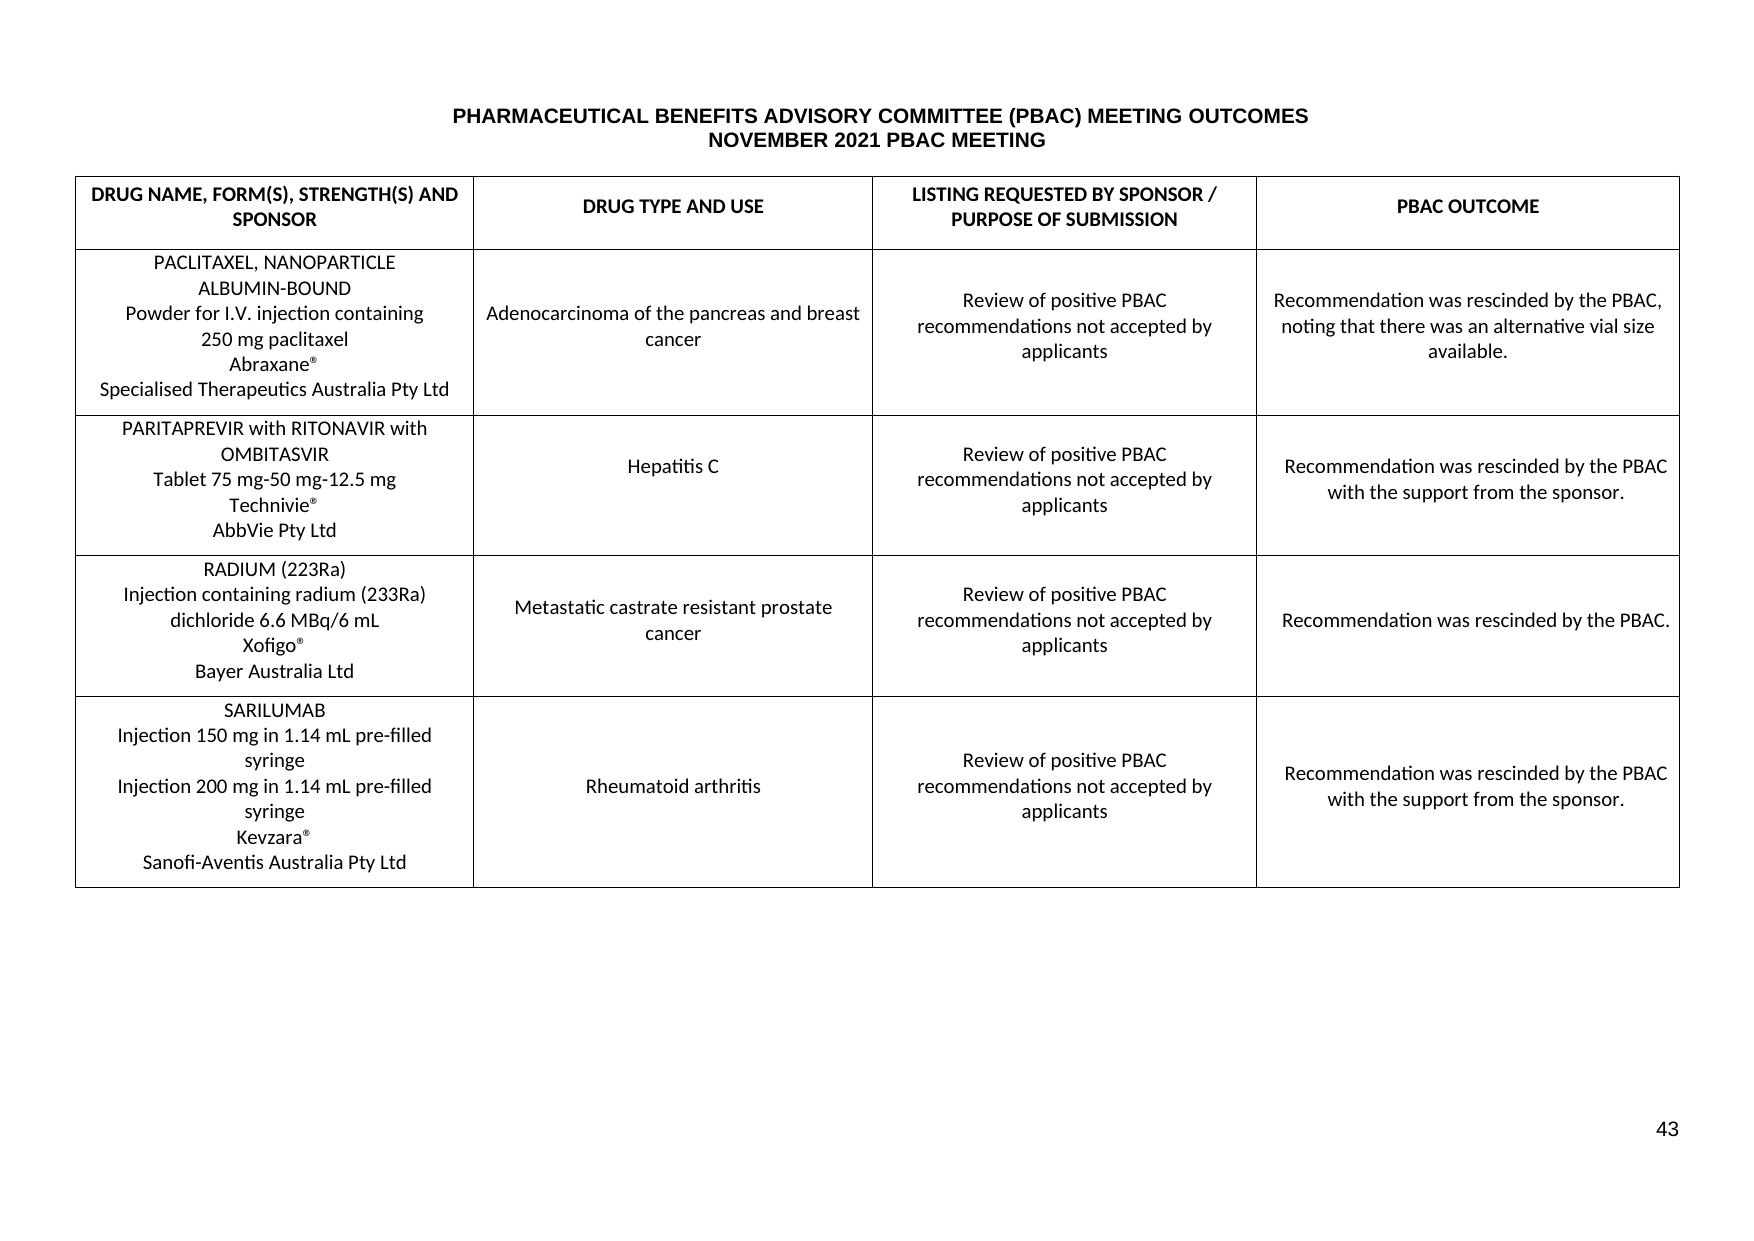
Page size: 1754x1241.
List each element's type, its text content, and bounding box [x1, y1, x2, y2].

table_header PBAC OUTCOME [1257, 177, 1679, 248]
table_cell Rheumatoid arthritis [474, 697, 872, 887]
table_cell RADIUM (223Ra) Injection containing radium (233Ra) dichloride 6.6 MBq/6 mL Xofigo® Bayer Australia Ltd [76, 556, 473, 696]
table_cell Recommendation was rescinded by the PBAC with the support from the sponsor. [1257, 697, 1679, 887]
table_cell PACLITAXEL, NANOPARTICLE ALBUMIN-BOUND Powder for I.V. injection containing 250 mg paclitaxel Abraxane® Specialised Therapeutics Australia Pty Ltd [76, 250, 473, 414]
table_cell SARILUMAB Injection 150 mg in 1.14 mL pre-filled syringe Injection 200 mg in 1.14 mL pre-filled syringe Kevzara® Sanofi-Aventis Australia Pty Ltd [76, 697, 473, 887]
table_header LISTING REQUESTED BY SPONSOR / PURPOSE OF SUBMISSION [873, 177, 1256, 248]
table_cell Review of positive PBAC recommendations not accepted by applicants [873, 556, 1256, 696]
table_header DRUG TYPE AND USE [474, 177, 872, 248]
table_cell Hepatitis C [474, 416, 872, 555]
table_cell Review of positive PBAC recommendations not accepted by applicants [873, 697, 1256, 887]
table_cell Recommendation was rescinded by the PBAC, noting that there was an alternative vial size available. [1257, 250, 1679, 414]
table_header DRUG NAME, FORM(S), STRENGTH(S) AND SPONSOR [76, 177, 473, 248]
table_cell Recommendation was rescinded by the PBAC with the support from the sponsor. [1257, 416, 1679, 555]
table_cell Adenocarcinoma of the pancreas and breast cancer [474, 250, 872, 414]
table_cell Recommendation was rescinded by the PBAC. [1257, 556, 1679, 696]
table_cell Metastatic castrate resistant prostate cancer [474, 556, 872, 696]
table_cell PARITAPREVIR with RITONAVIR with OMBITASVIR Tablet 75 mg-50 mg-12.5 mg Technivie® AbbVie Pty Ltd [76, 416, 473, 555]
table_cell Review of positive PBAC recommendations not accepted by applicants [873, 416, 1256, 555]
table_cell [873, 250, 1256, 414]
